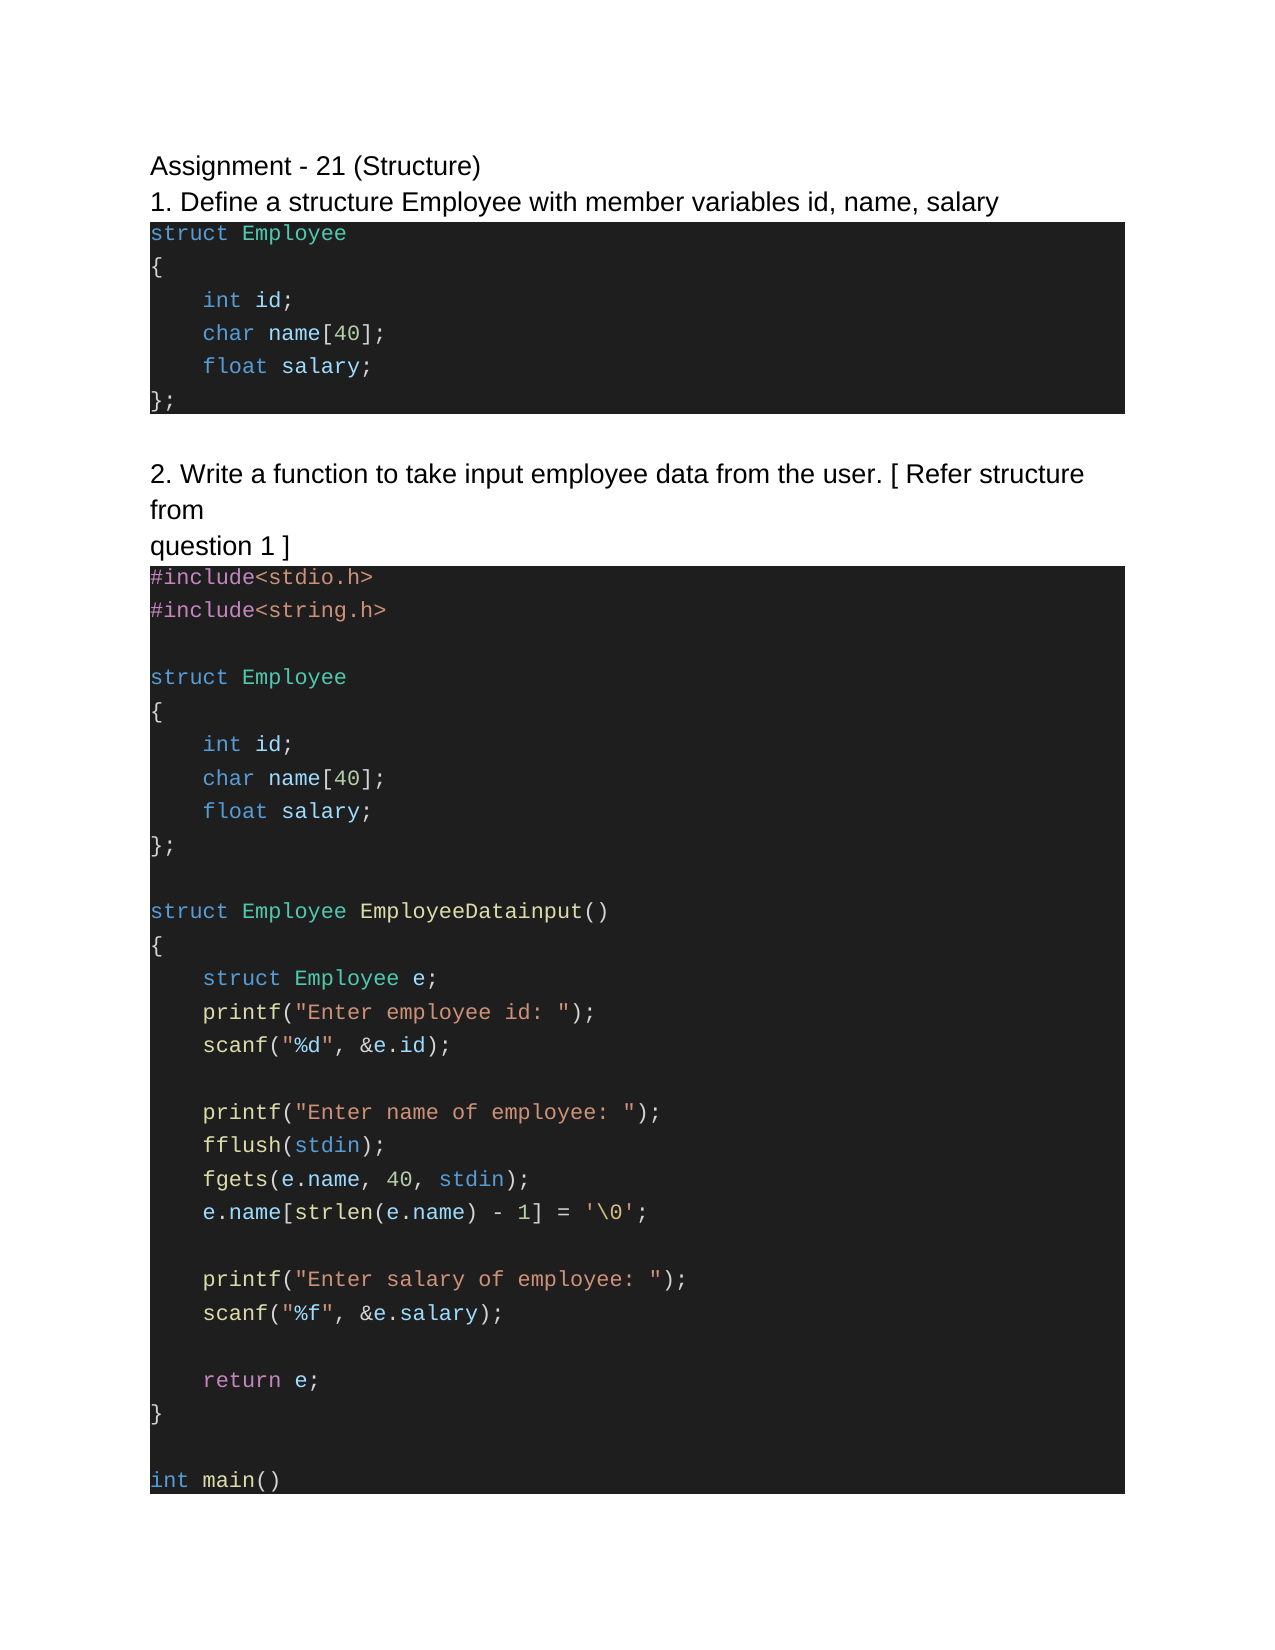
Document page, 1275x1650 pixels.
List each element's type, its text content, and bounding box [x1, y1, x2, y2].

text fgets(e.name, 40, stdin); [150, 1168, 1125, 1193]
text return e; [150, 1369, 1125, 1393]
text struct Employee e; [150, 967, 1125, 992]
text } [150, 1402, 1125, 1427]
text printf("Enter employee id: "); [150, 1001, 1125, 1026]
text #include<string.h> [150, 600, 1125, 624]
text 2. Write a function to take input employee data from the user. [ Refer structure from [150, 458, 1125, 526]
text 1. Define a structure Employee with member variables id, name, salary [150, 186, 1125, 217]
text int id; [150, 289, 1125, 313]
text scanf("%d", &e.id); [150, 1034, 1125, 1059]
text float salary; [150, 800, 1125, 825]
text }; [150, 389, 1125, 414]
text struct Employee EmployeeDatainput() [150, 901, 1125, 925]
text }; [150, 834, 1125, 858]
text { [150, 255, 1125, 280]
text struct Employee [150, 667, 1125, 691]
text #include<stdio.h> [150, 566, 1125, 591]
text struct Employee [150, 222, 1125, 247]
text printf("Enter salary of employee: "); [150, 1268, 1125, 1293]
text printf("Enter name of employee: "); [150, 1101, 1125, 1126]
text fflush(stdin); [150, 1135, 1125, 1159]
text question 1 ] [150, 530, 1125, 562]
text int main() [150, 1469, 1125, 1494]
text e.name[strlen(e.name) - 1] = '\0'; [150, 1202, 1125, 1226]
text float salary; [150, 356, 1125, 380]
text Assignment - 21 (Structure) [150, 150, 1125, 181]
text scanf("%f", &e.salary); [150, 1302, 1125, 1327]
text { [150, 700, 1125, 725]
text { [150, 934, 1125, 959]
text int id; [150, 733, 1125, 758]
text char name[40]; [150, 767, 1125, 792]
text char name[40]; [150, 322, 1125, 347]
